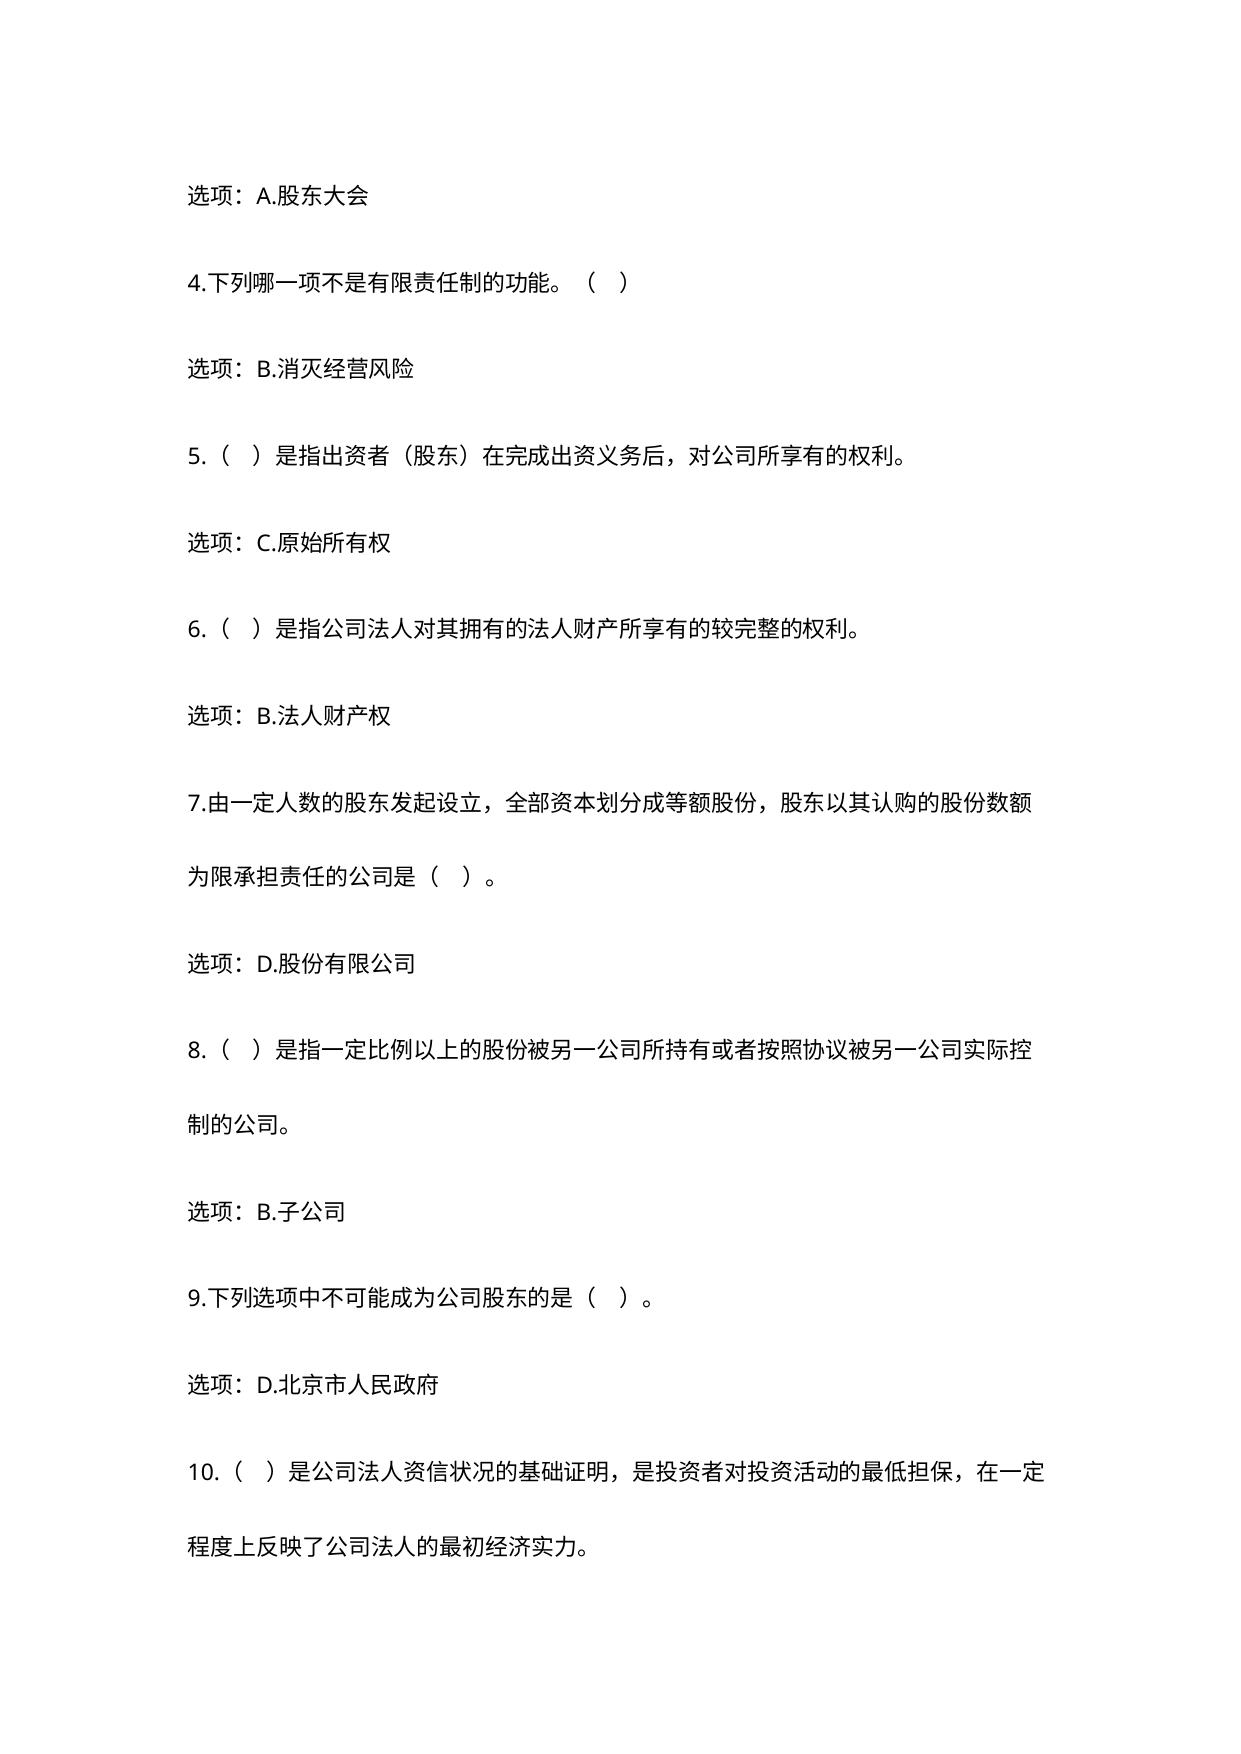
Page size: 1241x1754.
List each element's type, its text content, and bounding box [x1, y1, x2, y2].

text 4.下列哪一项不是有限责任制的功能。（ ） [187, 249, 1053, 314]
text 选项：B.子公司 [187, 1178, 1053, 1243]
text 7.由一定人数的股东发起设立，全部资本划分成等额股份，股东以其认购的股份数额为限承担责任的公司是（ ）。 [187, 769, 1053, 908]
text 选项：C.原始所有权 [187, 509, 1053, 574]
text 选项：A.股东大会 [187, 162, 1053, 227]
text 5.（ ）是指出资者（股东）在完成出资义务后，对公司所享有的权利。 [187, 422, 1053, 487]
text 选项：D.股份有限公司 [187, 930, 1053, 995]
text 6.（ ）是指公司法人对其拥有的法人财产所享有的较完整的权利。 [187, 595, 1053, 660]
text 选项：B.法人财产权 [187, 682, 1053, 747]
text 选项：D.北京市人民政府 [187, 1351, 1053, 1416]
text 8.（ ）是指一定比例以上的股份被另一公司所持有或者按照协议被另一公司实际控制的公司。 [187, 1017, 1053, 1156]
text 9.下列选项中不可能成为公司股东的是（ ）。 [187, 1264, 1053, 1329]
text 选项：B.消灭经营风险 [187, 335, 1053, 400]
text 10.（ ）是公司法人资信状况的基础证明，是投资者对投资活动的最低担保，在一定程度上反映了公司法人的最初经济实力。 [187, 1438, 1053, 1577]
